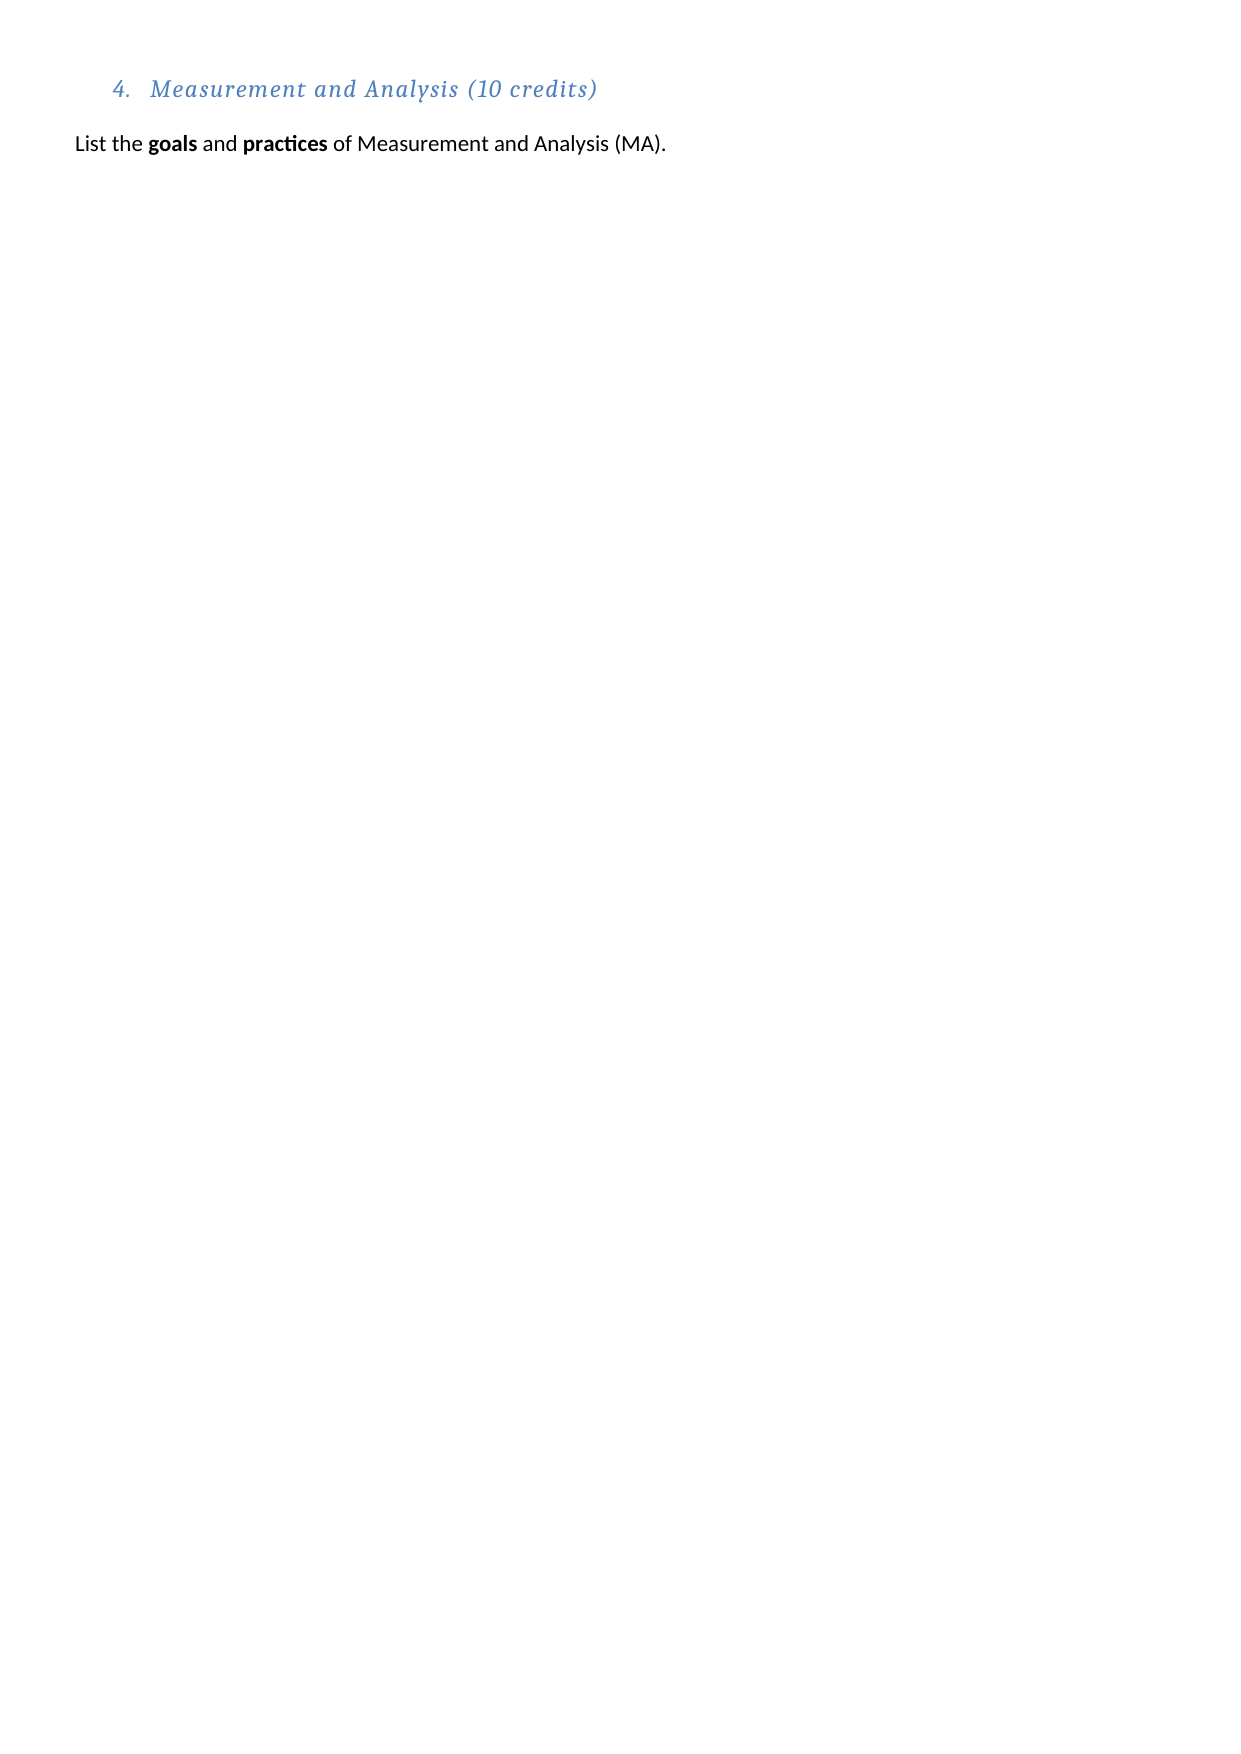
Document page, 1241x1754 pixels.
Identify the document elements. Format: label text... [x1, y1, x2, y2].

subtitle Measurement and Analysis (10 credits) [112, 75, 1165, 104]
text List the goals and practices of Measurement and Analysis (MA). [75, 129, 1165, 157]
